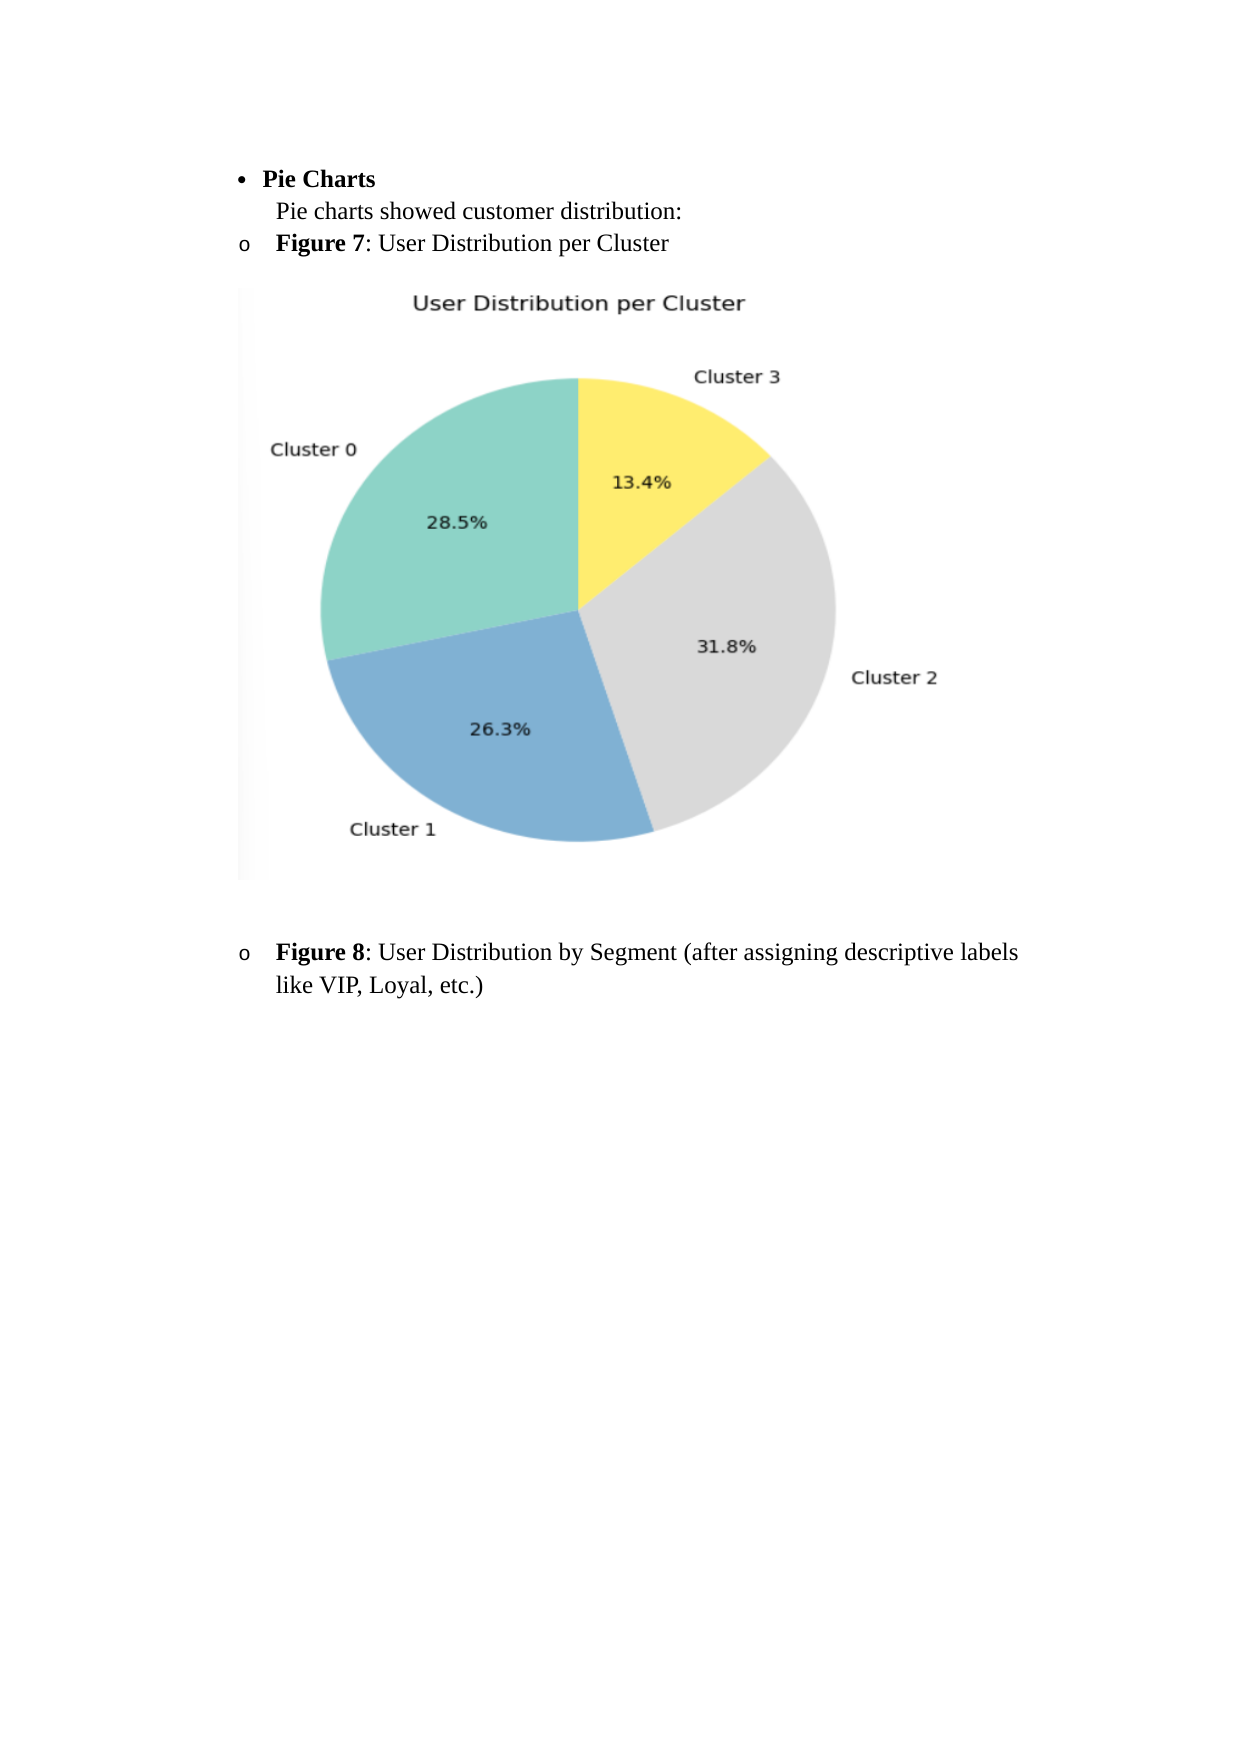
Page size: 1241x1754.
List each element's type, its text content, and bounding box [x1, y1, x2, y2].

list Figure 8: User Distribution by Segment (after assigning descriptive labels like VIP, Loyal, etc.) [238, 935, 1053, 1000]
list Pie Charts Pie charts showed customer distribution: [238, 162, 1053, 227]
picture [238, 288, 1042, 880]
list Figure 7: User Distribution per Cluster [238, 227, 1053, 259]
